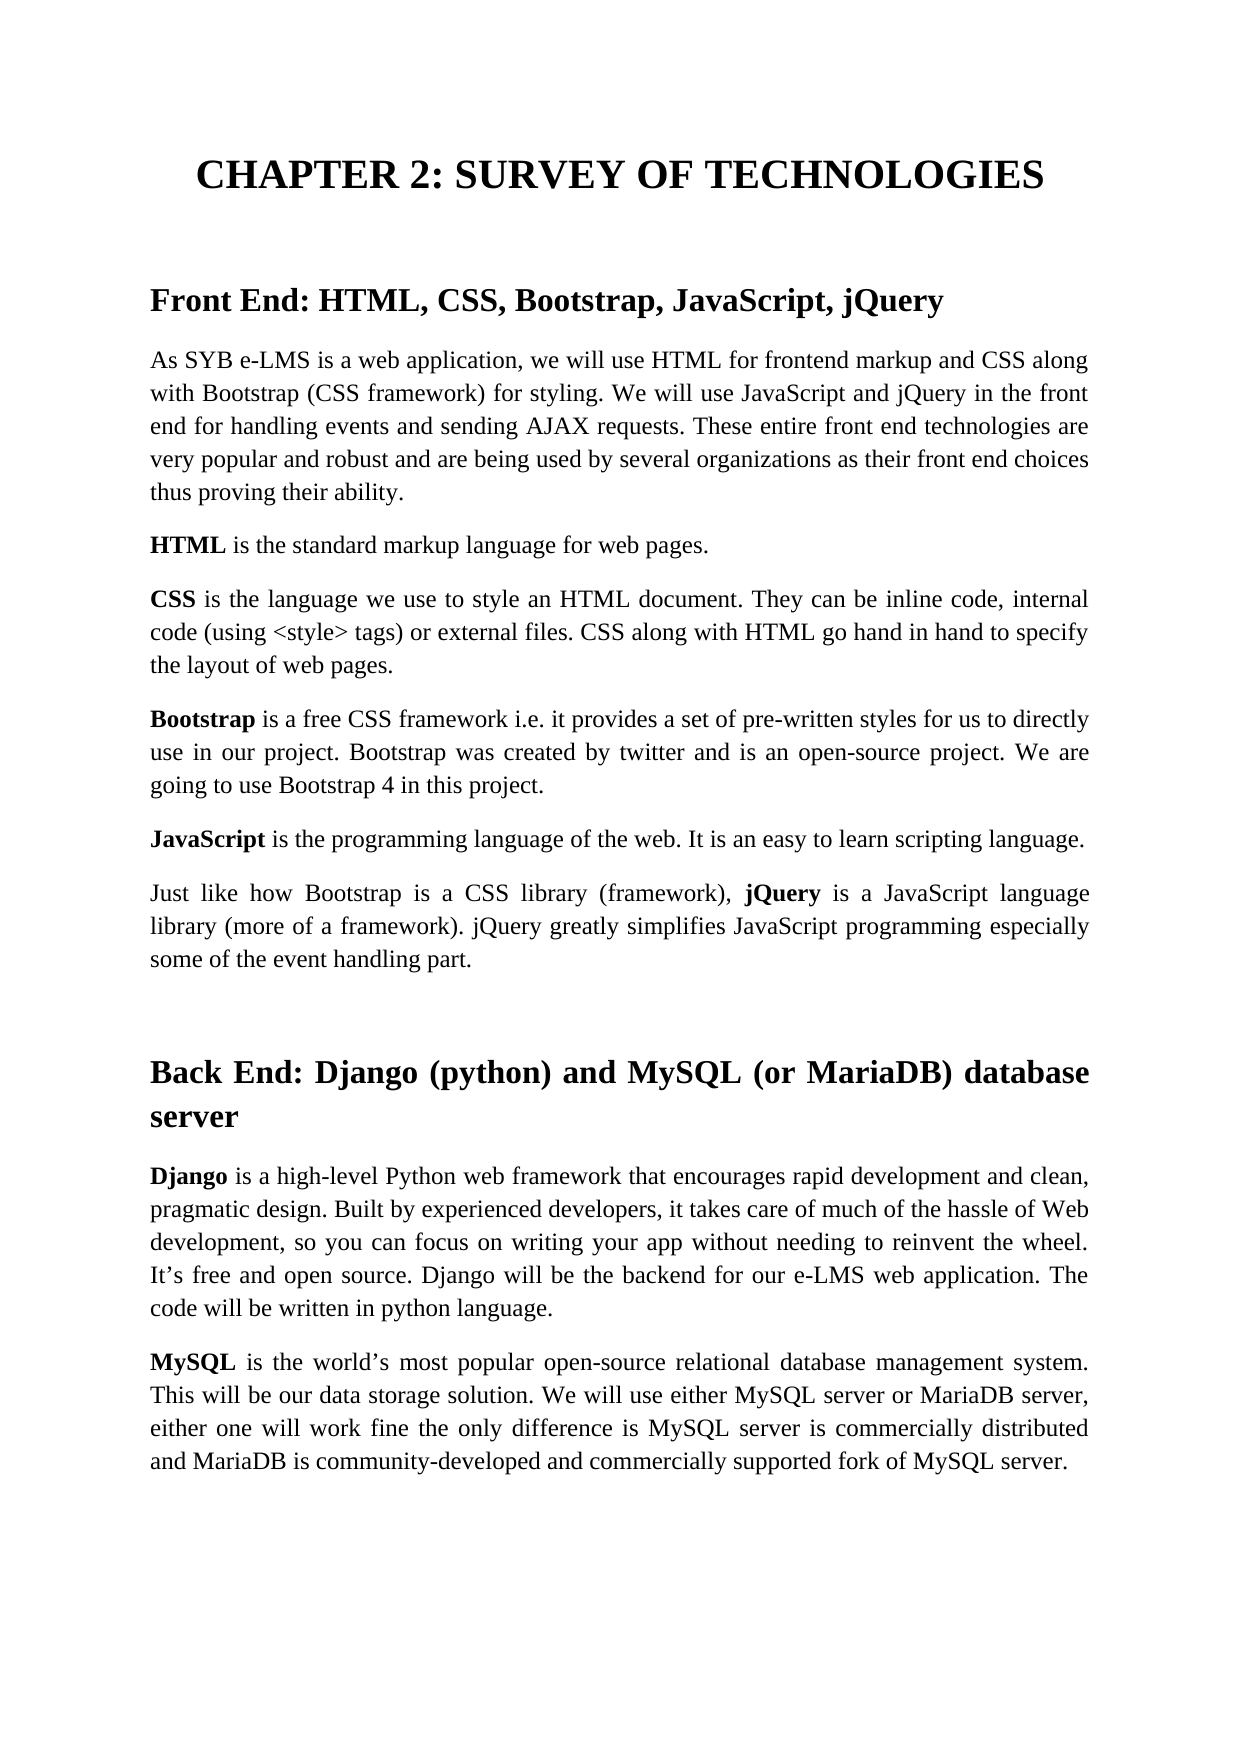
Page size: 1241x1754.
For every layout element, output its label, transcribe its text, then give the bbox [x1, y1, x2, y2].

text CSS is the language we use to style an HTML document. They can be inline code, internal code (using <style> tags) or external files. CSS along with HTML go hand in hand to specify the layout of web pages. [150, 584, 1090, 679]
text As SYB e-LMS is a web application, we will use HTML for frontend markup and CSS along with Bootstrap (CSS framework) for styling. We will use JavaScript and jQuery in the front end for handling events and sending AJAX requests. These entire front end technologies are very popular and robust and are being used by several organizations as their front end choices thus proving their ability. [150, 345, 1090, 506]
text Just like how Bootstrap is a CSS library (framework), jQuery is a JavaScript language library (more of a framework). jQuery greatly simplifies JavaScript programming especially some of the event handling part. [150, 878, 1090, 973]
text Front End: HTML, CSS, Bootstrap, JavaScript, jQuery [150, 280, 1090, 318]
text CHAPTER 2: SURVEY OF TECHNOLOGIES [150, 150, 1090, 198]
text Bootstrap is a free CSS framework i.e. it provides a set of pre-written styles for us to directly use in our project. Bootstrap was created by twitter and is an open-source project. We are going to use Bootstrap 4 in this project. [150, 704, 1090, 799]
text JavaScript is the programming language of the web. It is an easy to learn scripting language. [150, 824, 1090, 853]
text Back End: Django (python) and MySQL (or MariaDB) database server [150, 1052, 1090, 1134]
text Django is a high-level Python web framework that encourages rapid development and clean, pragmatic design. Built by experienced developers, it takes care of much of the hassle of Web development, so you can focus on writing your app without needing to reinvent the wheel. It’s free and open source. Django will be the backend for our e-LMS web application. The code will be written in python language. [150, 1161, 1090, 1322]
text HTML is the standard markup language for web pages. [150, 531, 1090, 559]
text MySQL is the world’s most popular open-source relational database management system. This will be our data storage solution. We will use either MySQL server or MariaDB server, either one will work fine the only difference is MySQL server is commercially distributed and MariaDB is community-developed and commercially supported fork of MySQL server. [150, 1347, 1090, 1474]
